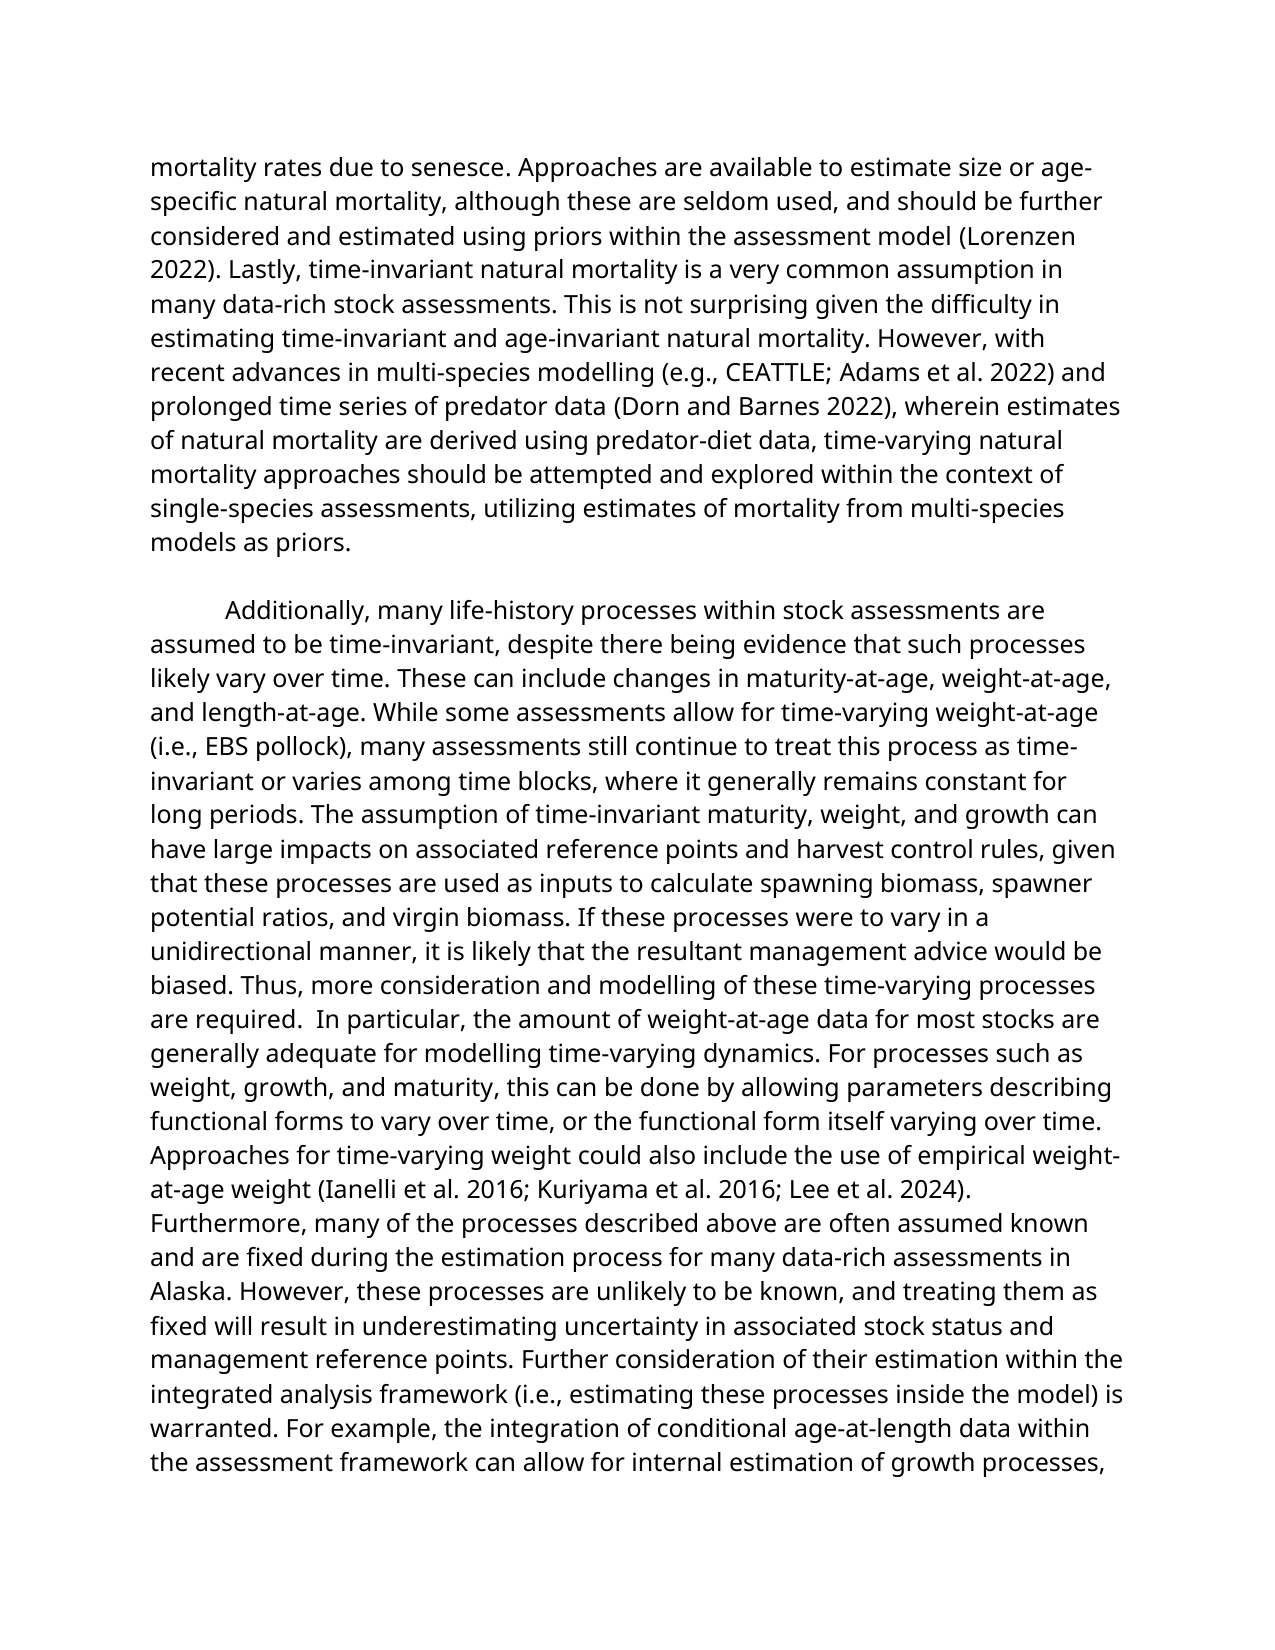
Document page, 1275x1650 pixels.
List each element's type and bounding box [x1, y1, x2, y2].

text [150, 593, 1125, 1478]
text [150, 150, 1125, 559]
